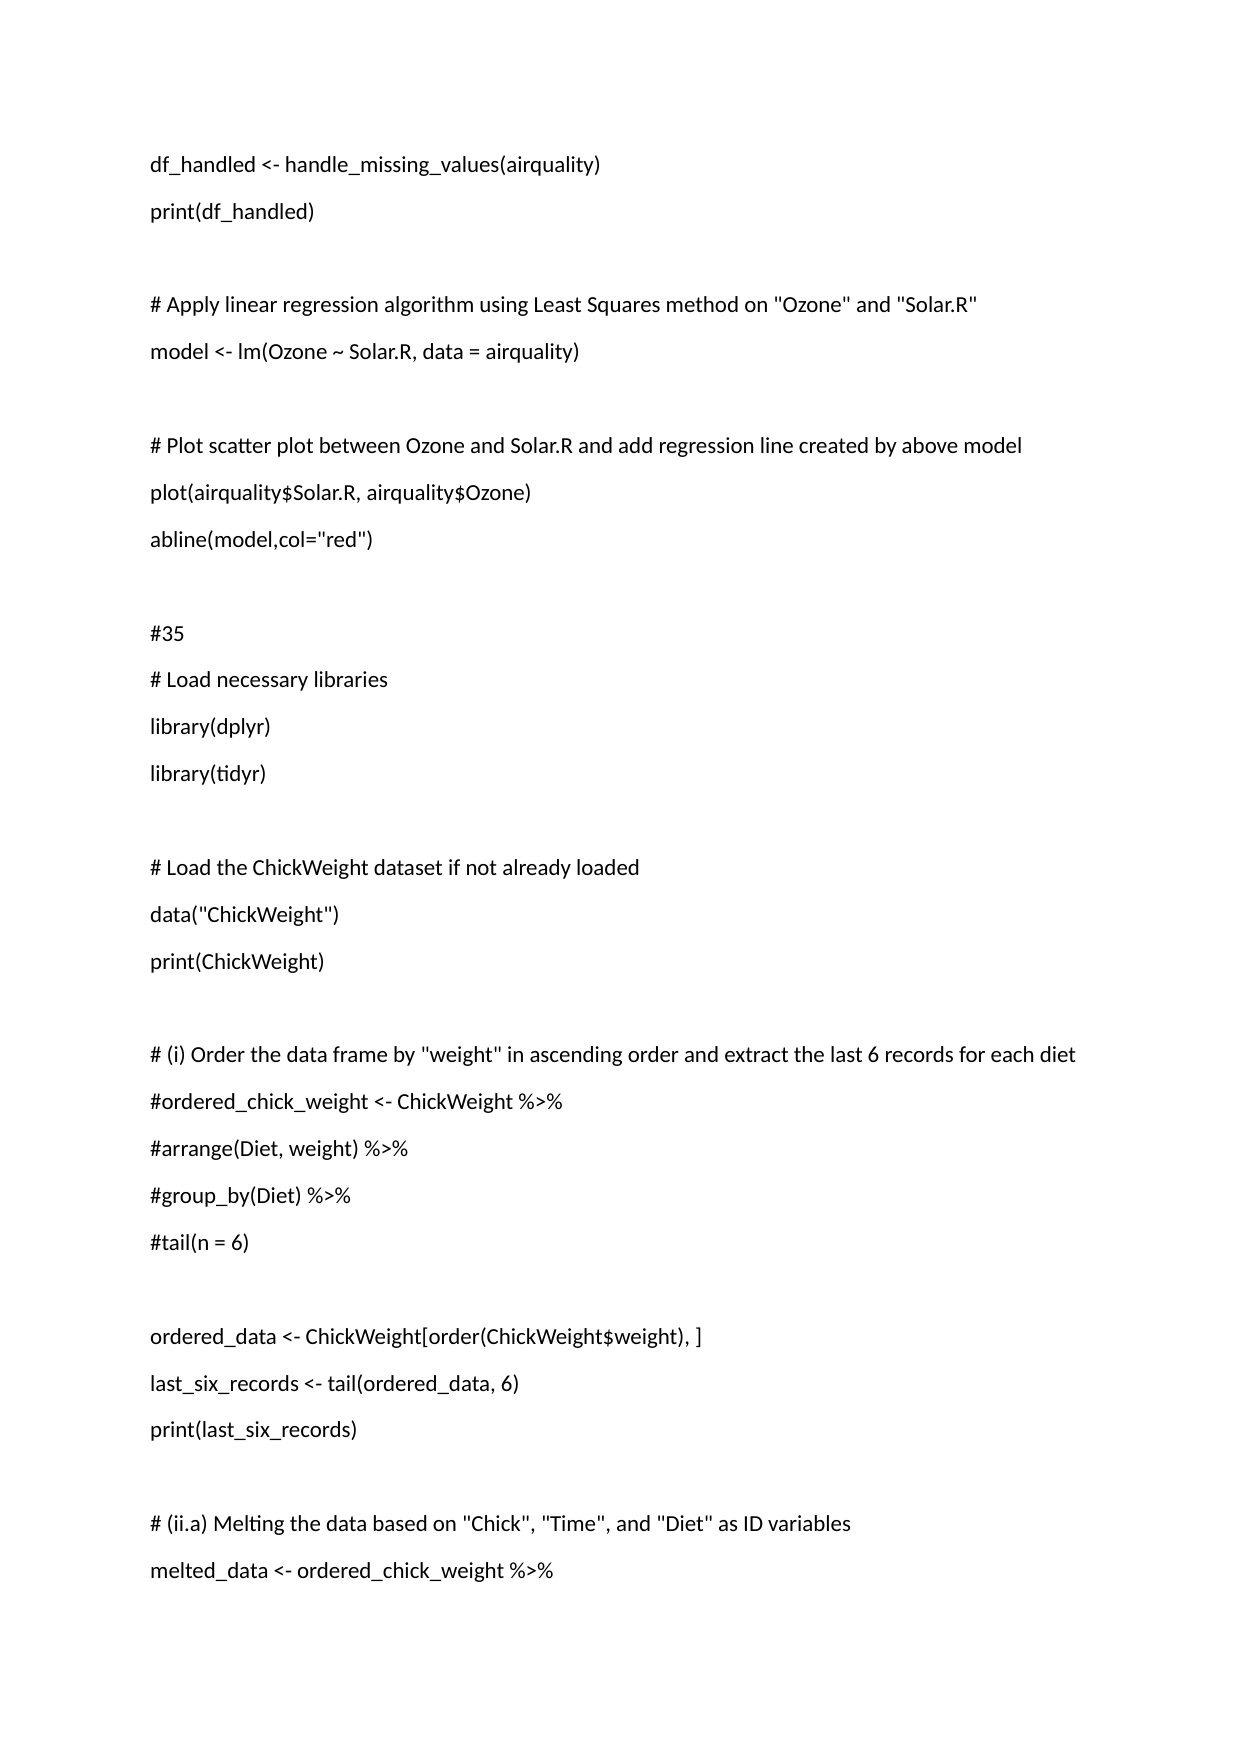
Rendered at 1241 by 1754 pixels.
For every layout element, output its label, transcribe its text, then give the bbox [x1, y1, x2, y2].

text model <- lm(Ozone ~ Solar.R, data = airquality) [150, 337, 1090, 366]
text df_handled <- handle_missing_values(airquality) [150, 150, 1090, 178]
text # Plot scatter plot between Ozone and Solar.R and add regression line created by above model [150, 431, 1090, 459]
text print(last_six_records) [150, 1416, 1090, 1444]
text # (i) Order the data frame by "weight" in ascending order and extract the last 6 records for each diet [150, 1041, 1090, 1069]
text # (ii.a) Melting the data based on "Chick", "Time", and "Diet" as ID variables [150, 1509, 1090, 1537]
text # Load necessary libraries [150, 666, 1090, 694]
text data("ChickWeight") [150, 900, 1090, 928]
text #arrange(Diet, weight) %>% [150, 1134, 1090, 1162]
text # Apply linear regression algorithm using Least Squares method on "Ozone" and "Solar.R" [150, 291, 1090, 319]
text melted_data <- ordered_chick_weight %>% [150, 1556, 1090, 1584]
text ordered_data <- ChickWeight[order(ChickWeight$weight), ] [150, 1322, 1090, 1350]
text #ordered_chick_weight <- ChickWeight %>% [150, 1087, 1090, 1116]
text library(dplyr) [150, 712, 1090, 741]
text #group_by(Diet) %>% [150, 1181, 1090, 1209]
text # Load the ChickWeight dataset if not already loaded [150, 853, 1090, 881]
text abline(model,col="red") [150, 525, 1090, 553]
text #tail(n = 6) [150, 1228, 1090, 1256]
text last_six_records <- tail(ordered_data, 6) [150, 1369, 1090, 1397]
text #35 [150, 619, 1090, 647]
text print(ChickWeight) [150, 947, 1090, 975]
text print(df_handled) [150, 197, 1090, 225]
text plot(airquality$Solar.R, airquality$Ozone) [150, 478, 1090, 506]
text library(tidyr) [150, 759, 1090, 787]
